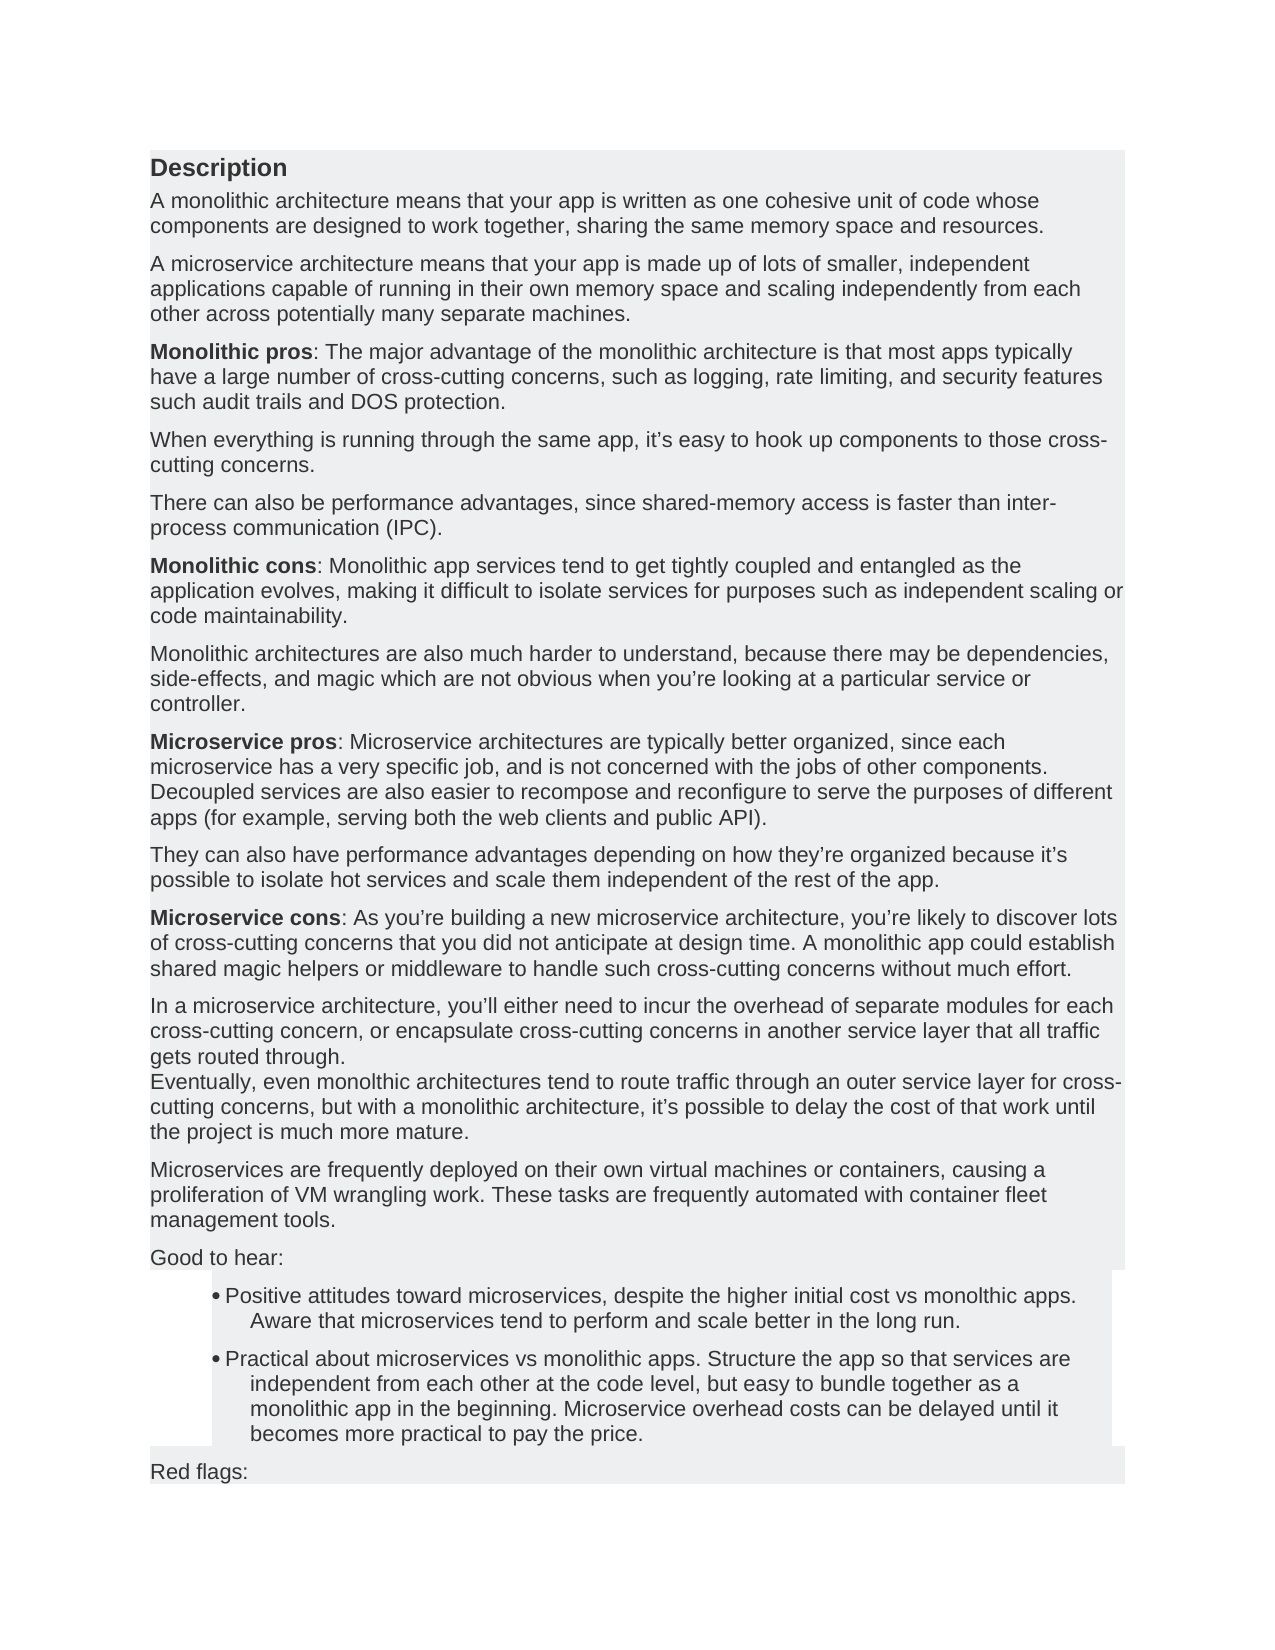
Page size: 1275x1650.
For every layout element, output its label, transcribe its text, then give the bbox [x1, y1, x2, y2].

text Monolithic pros: The major advantage of the monolithic architecture is that most apps typically have a large number of cross-cutting concerns, such as logging, rate limiting, and security features such audit trails and DOS protection. [150, 338, 1125, 414]
text Microservice cons: As you’re building a new microservice architecture, you’re likely to discover lots of cross-cutting concerns that you did not anticipate at design time. A monolithic app could establish shared magic helpers or middleware to handle such cross-cutting concerns without much effort. [150, 905, 1125, 981]
list Practical about microservices vs monolithic apps. Structure the app so that services are independent from each other at the code level, but easy to bundle together as a monolithic app in the beginning. Microservice overhead costs can be delayed until it becomes more practical to pay the price. [212, 1346, 1112, 1446]
text When everything is running through the same app, it’s easy to hook up components to those cross-cutting concerns. [150, 427, 1125, 477]
text Red flags: [150, 1459, 1125, 1484]
text A monolithic architecture means that your app is written as one cohesive unit of code whose components are designed to work together, sharing the same memory space and resources. [150, 187, 1125, 238]
list Positive attitudes toward microservices, despite the higher initial cost vs monolthic apps. Aware that microservices tend to perform and scale better in the long run. [212, 1283, 1112, 1333]
text In a microservice architecture, you’ll either need to incur the overhead of separate modules for each cross-cutting concern, or encapsulate cross-cutting concerns in another service layer that all traffic gets routed through. Eventually, even monolthic architectures tend to route traffic through an outer service layer for cross-cutting concerns, but with a monolithic architecture, it’s possible to delay the cost of that work until the project is much more mature. [150, 993, 1125, 1144]
text Good to hear: [150, 1245, 1125, 1270]
text Description [150, 150, 1125, 181]
text Monolithic architectures are also much harder to understand, because there may be dependencies, side-effects, and magic which are not obvious when you’re looking at a particular service or controller. [150, 641, 1125, 716]
text Microservices are frequently deployed on their own virtual machines or containers, causing a proliferation of VM wrangling work. These tasks are frequently automated with container fleet management tools. [150, 1157, 1125, 1232]
text Monolithic cons: Monolithic app services tend to get tightly coupled and entangled as the application evolves, making it difficult to isolate services for purposes such as independent scaling or code maintainability. [150, 552, 1125, 628]
text A microservice architecture means that your app is made up of lots of smaller, independent applications capable of running in their own memory space and scaling independently from each other across potentially many separate machines. [150, 250, 1125, 326]
text There can also be performance advantages, since shared-memory access is faster than inter-process communication (IPC). [150, 489, 1125, 540]
text Microservice pros: Microservice architectures are typically better organized, since each microservice has a very specific job, and is not concerned with the jobs of other components. Decoupled services are also easier to recompose and reconfigure to serve the purposes of different apps (for example, serving both the web clients and public API). [150, 729, 1125, 829]
text They can also have performance advantages depending on how they’re organized because it’s possible to isolate hot services and scale them independent of the rest of the app. [150, 842, 1125, 892]
